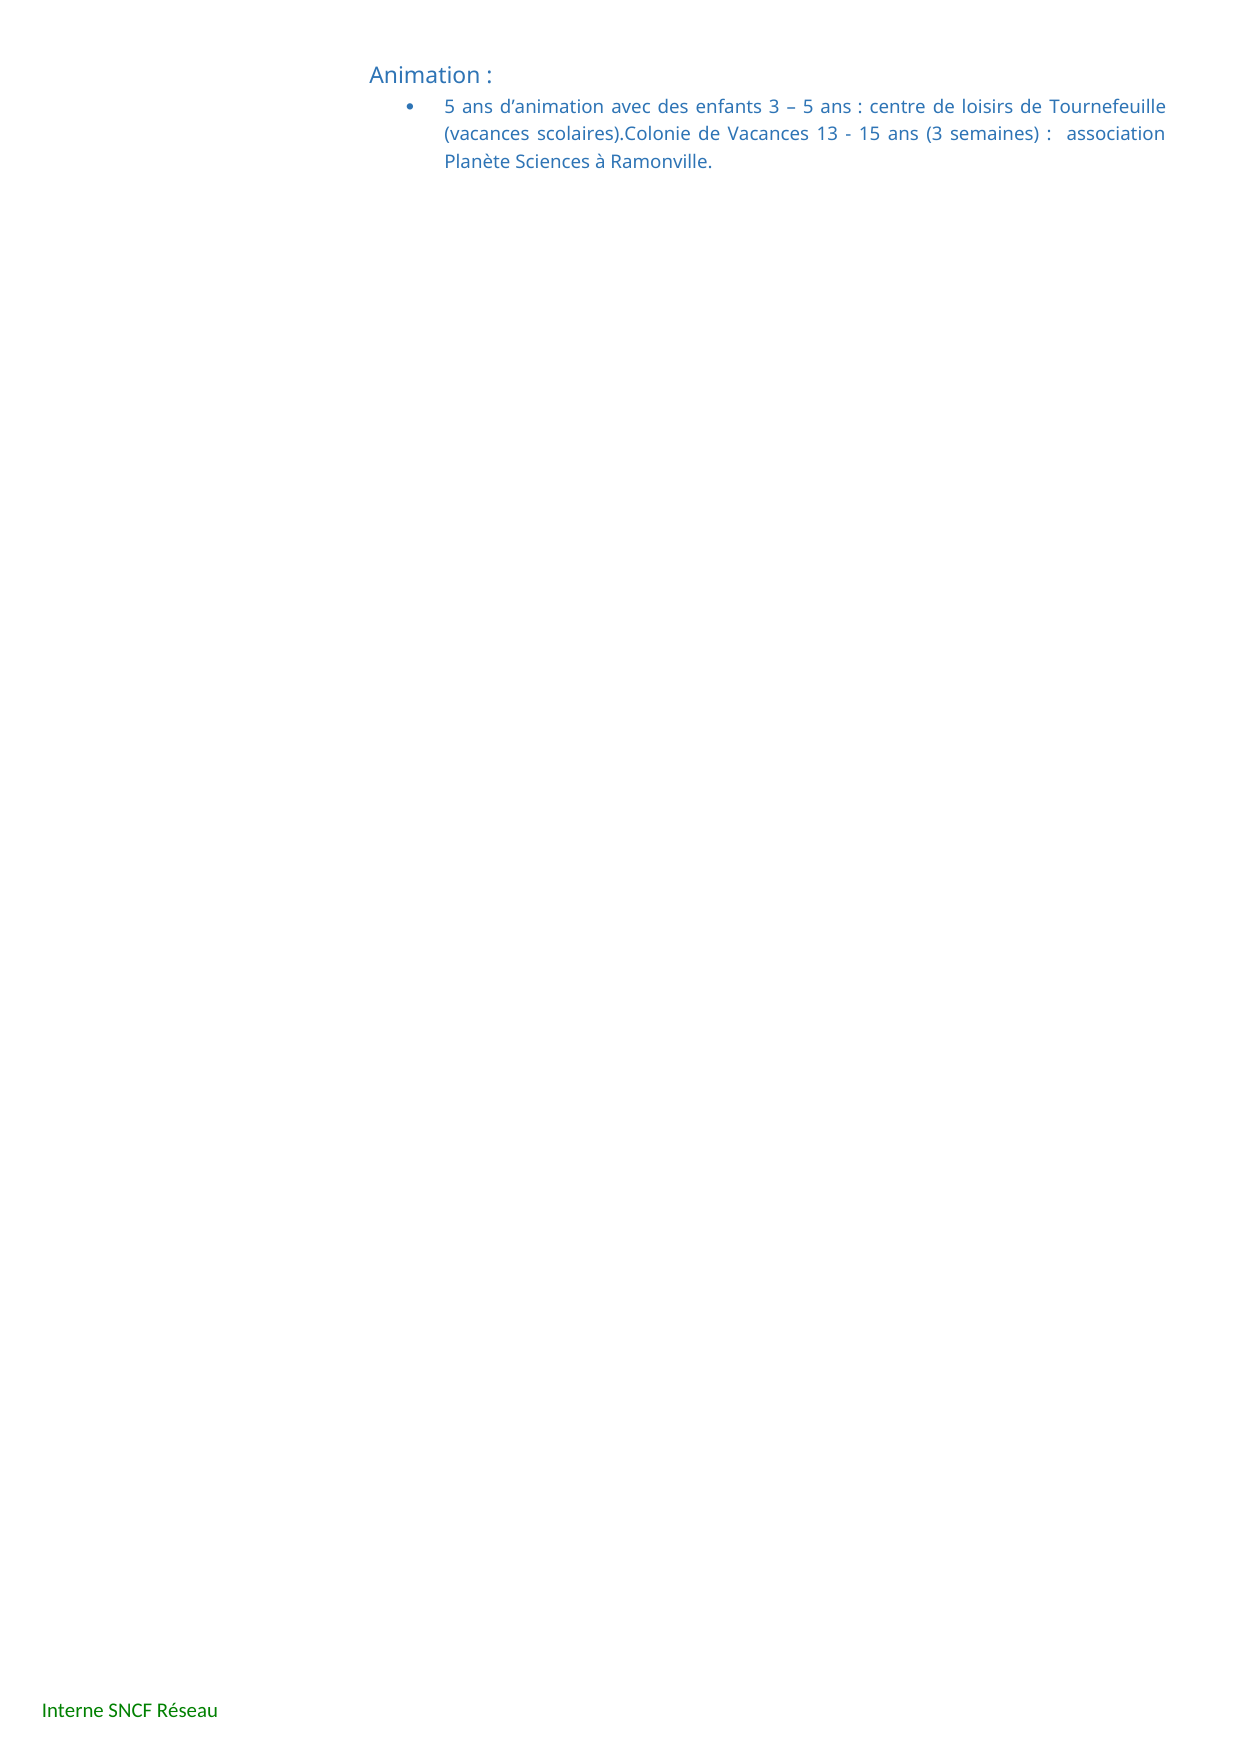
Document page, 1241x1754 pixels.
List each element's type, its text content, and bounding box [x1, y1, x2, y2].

subtitle Animation : [295, 59, 1167, 90]
list 5 ans d’animation avec des enfants 3 – 5 ans : centre de loisirs de Tournefeuille (vacances scolaires).Colonie de Vacances 13 - 15 ans (3 semaines) : association Planète Sciences à Ramonville. [407, 93, 1167, 173]
